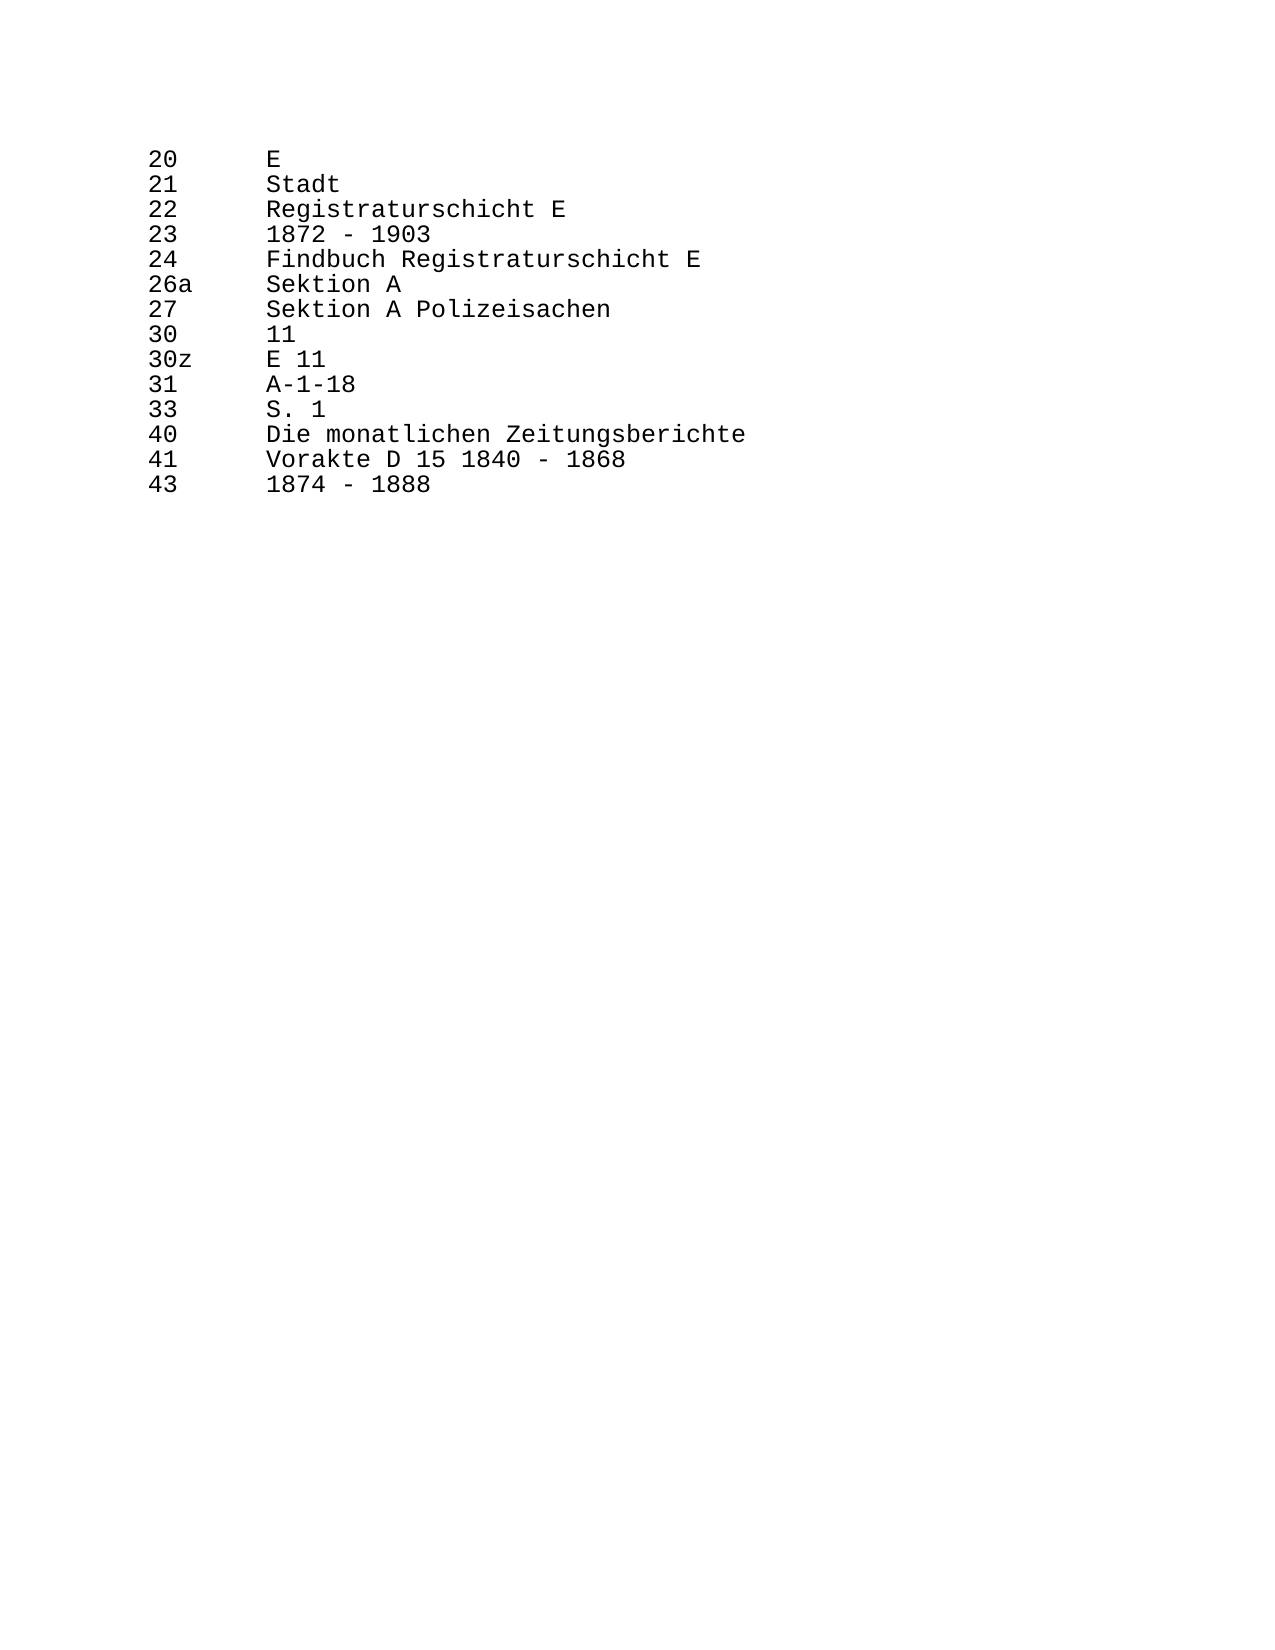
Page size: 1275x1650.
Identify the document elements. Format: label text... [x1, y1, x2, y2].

text 40 Die s[2{monatliche}n 1{Zeitungsberichte}]s [148, 423, 1127, 448]
text 23 1872 - 1903 [148, 223, 1127, 248]
text 30 11 [148, 323, 1127, 348]
text 31 A-1-18 [148, 373, 1127, 398]
text 27 Sektion A Polizeisachen [148, 298, 1127, 323]
text 20 E [148, 148, 1127, 173]
text 33 S. 1 [148, 398, 1127, 423]
text 26a Sektion A [148, 273, 1127, 298]
text 24 Findbuch Registraturschicht E [148, 248, 1127, 273]
text 22 Registraturschicht E [148, 198, 1127, 223]
text 41 Vorakte D 15 z[1840 - 1868]z [148, 448, 1127, 473]
text 21 Stadt [148, 173, 1127, 198]
text 43 1874 - 1888 [148, 473, 1127, 498]
text 30z E 11 [148, 348, 1127, 373]
